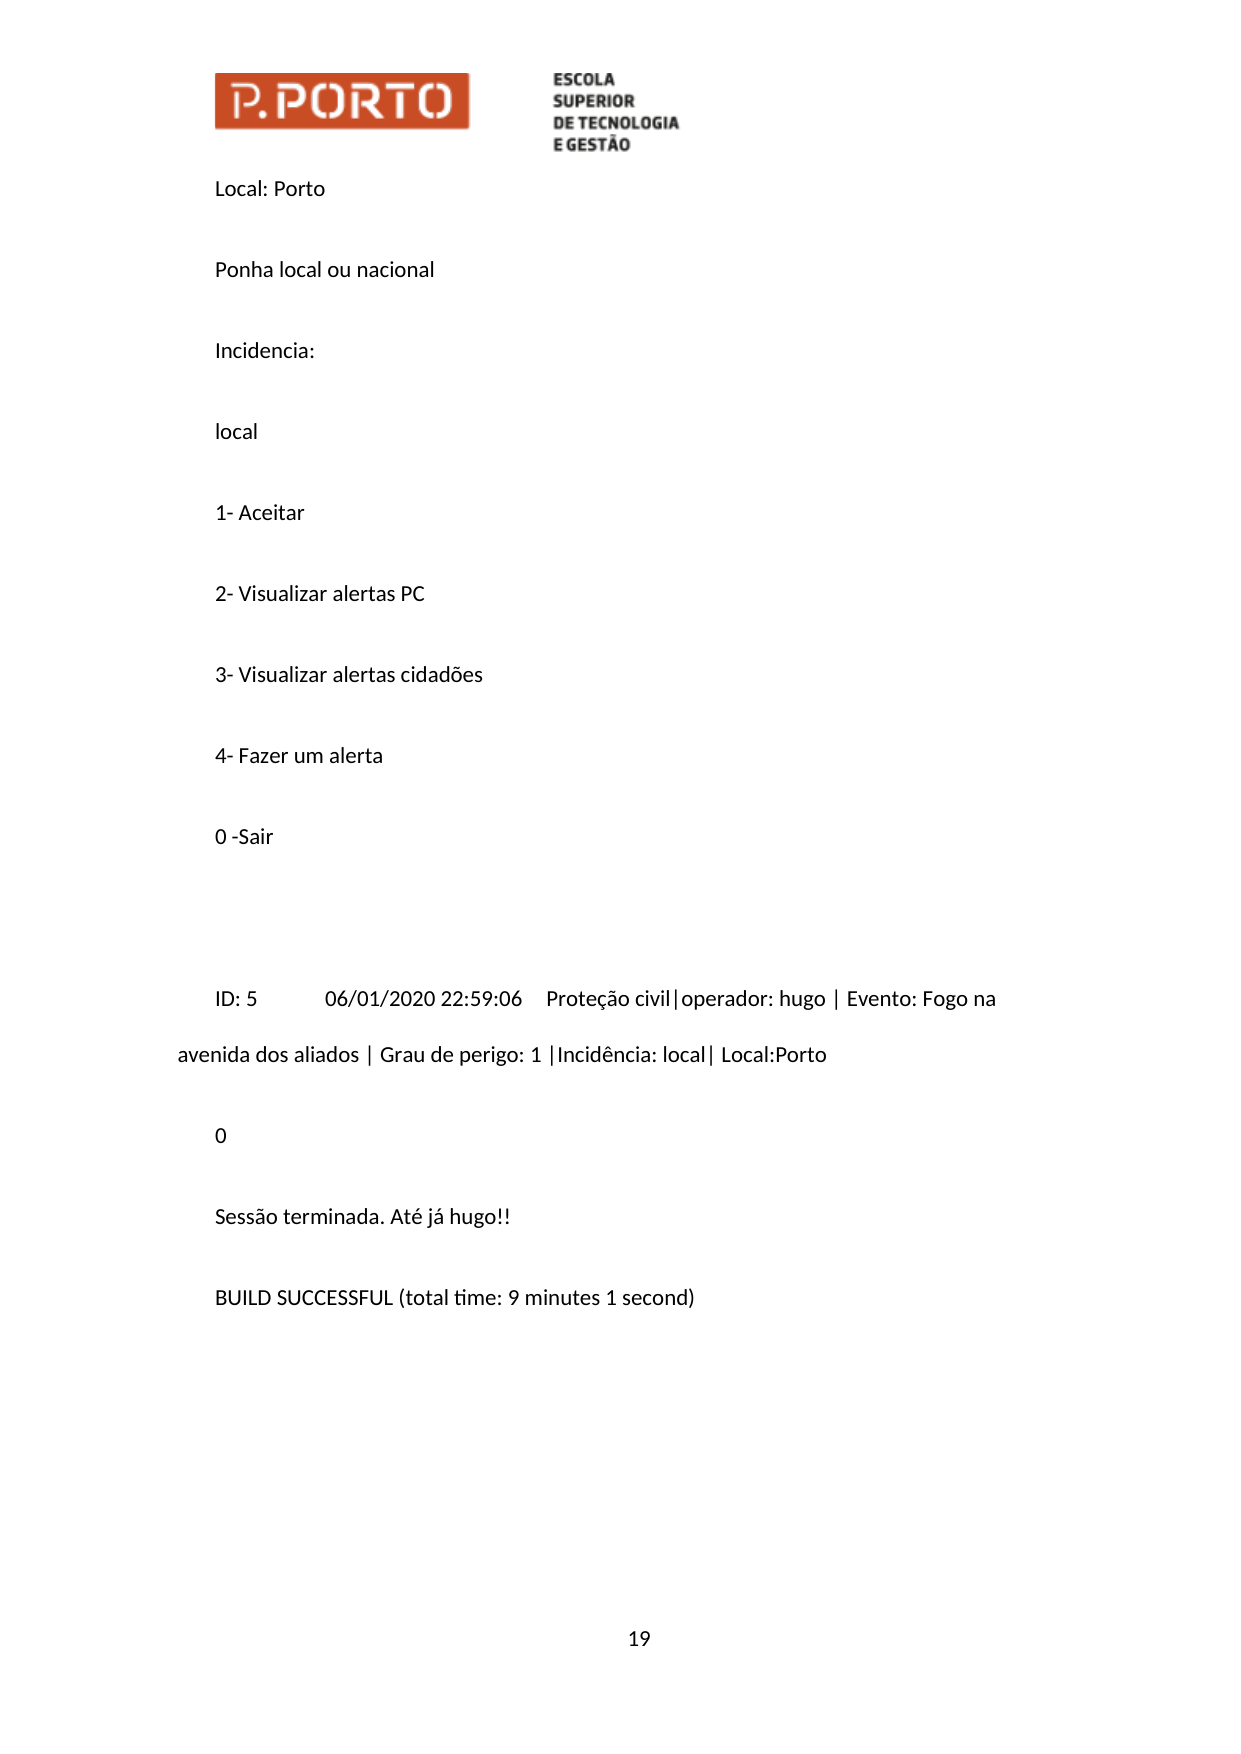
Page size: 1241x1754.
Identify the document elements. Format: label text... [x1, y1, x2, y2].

text ID: 5 06/01/2020 22:59:06 Proteção civil|operador: hugo | Evento: Fogo na avenida dos aliados | Grau de perigo: 1 |Incidência: local| Local:Porto [177, 984, 1063, 1068]
text Ponha local ou nacional [177, 255, 1063, 283]
picture [214, 73, 709, 174]
text 1- Aceitar [177, 498, 1063, 526]
text Sessão terminada. Até já hugo!! [177, 1202, 1063, 1230]
text 0 -Sair [177, 822, 1063, 850]
text Incidencia: [177, 336, 1063, 364]
text local [177, 417, 1063, 445]
text Local: Porto [177, 174, 1063, 202]
text 2- Visualizar alertas PC [177, 579, 1063, 607]
text 3- Visualizar alertas cidadões [177, 660, 1063, 688]
text BUILD SUCCESSFUL (total time: 9 minutes 1 second) [177, 1283, 1063, 1311]
text 4- Fazer um alerta [177, 741, 1063, 769]
text 0 [177, 1121, 1063, 1149]
